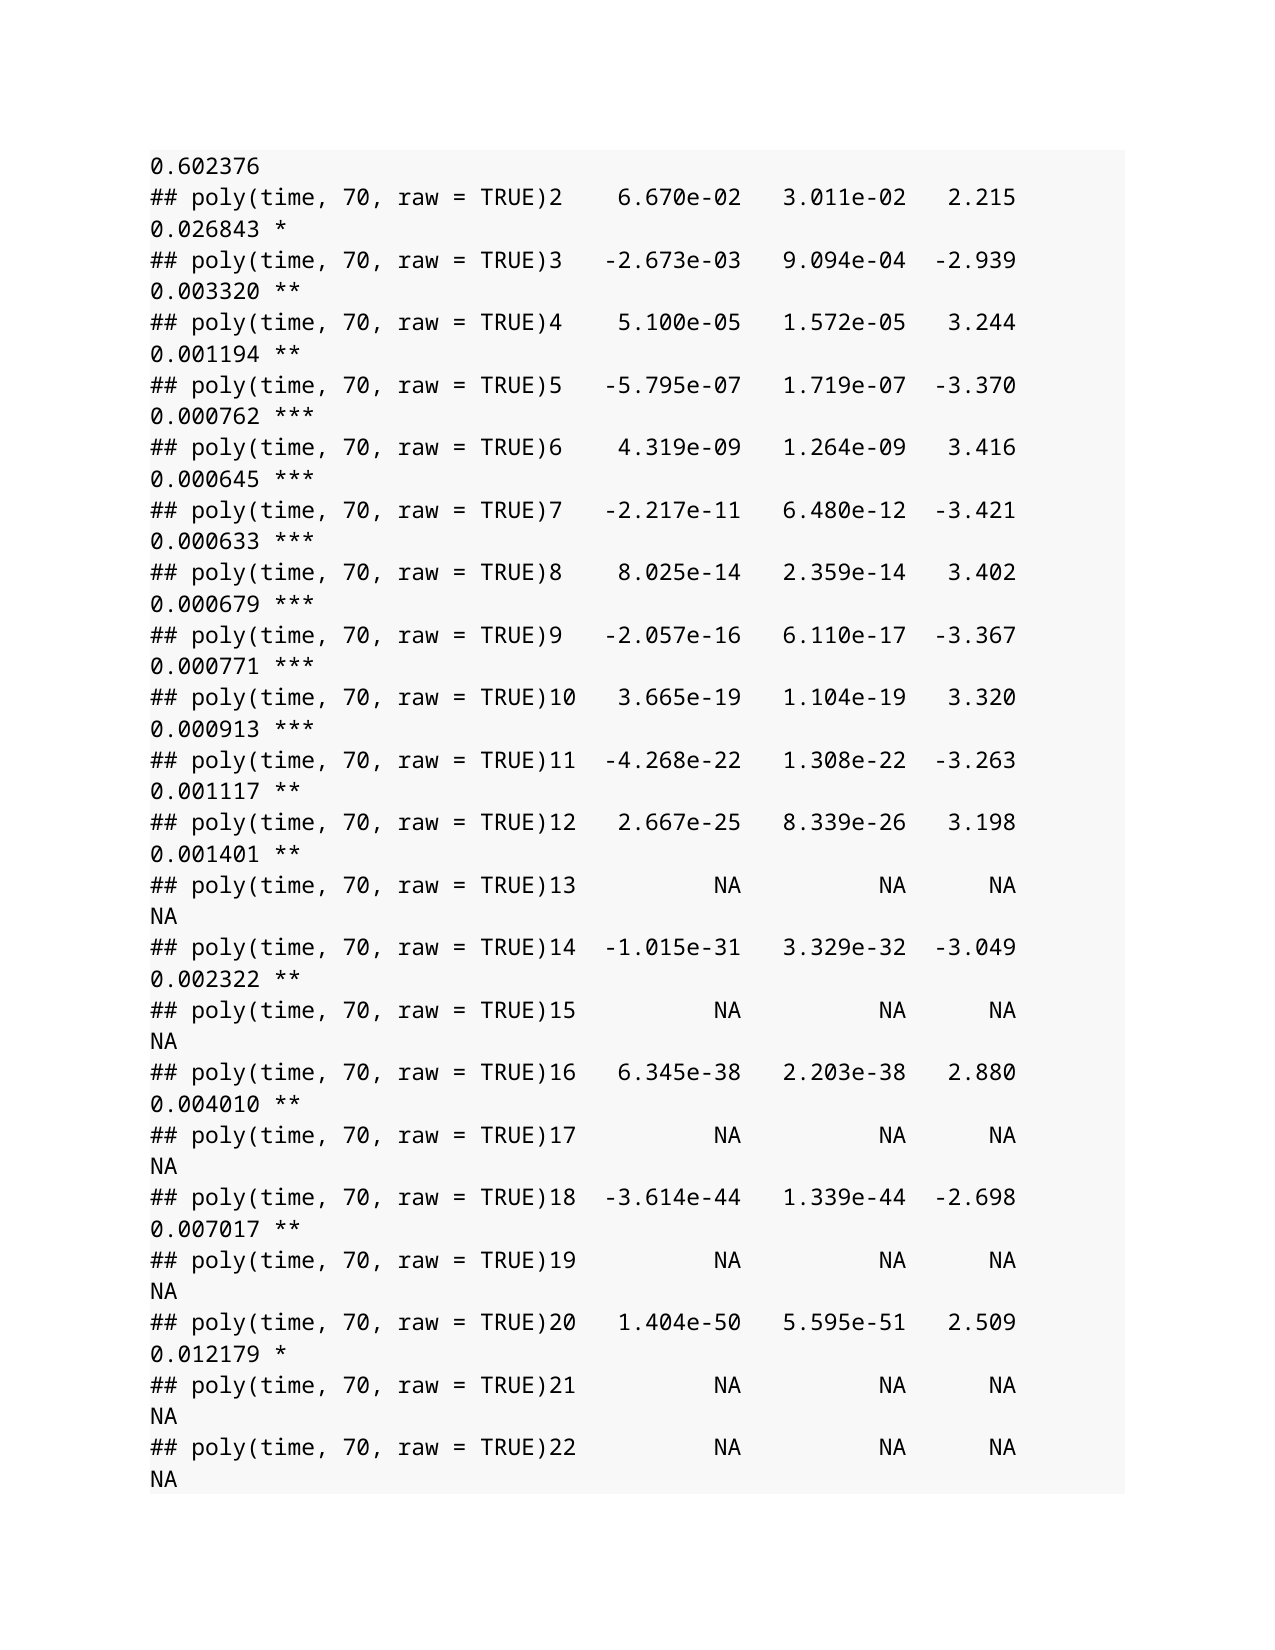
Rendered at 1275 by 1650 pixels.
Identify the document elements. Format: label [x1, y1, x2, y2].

text [150, 150, 1125, 1494]
